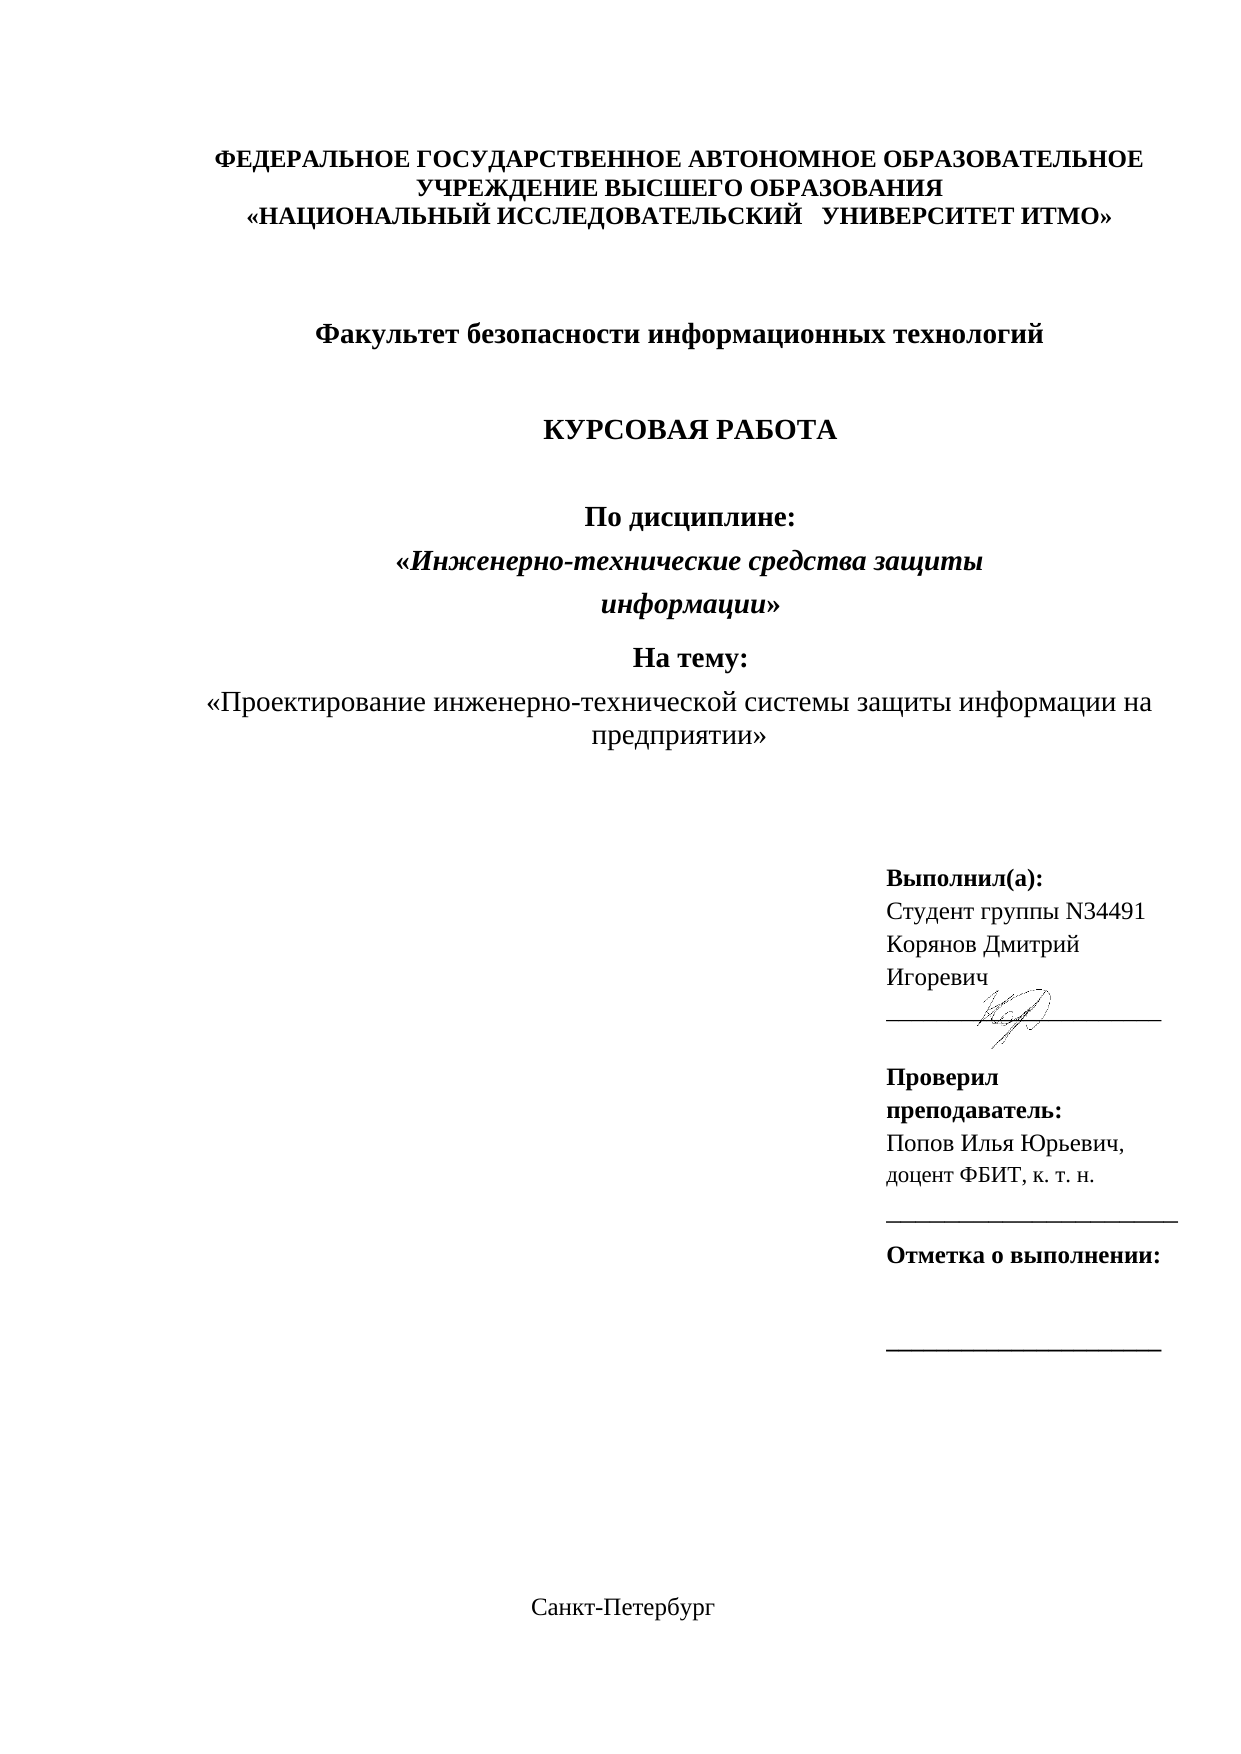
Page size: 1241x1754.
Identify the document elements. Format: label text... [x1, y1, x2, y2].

text Студент группы N34491 Корянов Дмитрий Игоревич [886, 896, 1169, 991]
picture [970, 991, 1057, 995]
text ФЕДЕРАЛЬНОЕ ГОСУДАРСТВЕННОЕ АВТОНОМНОЕ ОБРАЗОВАТЕЛЬНОЕ УЧРЕЖДЕНИЕ ВЫСШЕГО ОБРАЗОВАНИЯ [179, 144, 1179, 201]
text Санкт-Петербург [487, 1592, 758, 1621]
picture [970, 1024, 1057, 1051]
text ______________________ [886, 995, 1169, 1024]
text На тему: [349, 640, 1032, 674]
text По дисциплине: [349, 499, 1032, 533]
text ______________________ [886, 1325, 1168, 1353]
text Факультет безопасности информационных технологий [179, 316, 1179, 350]
text Выполнил(а): [886, 863, 1169, 892]
text КУРСОВАЯ РАБОТА [349, 412, 1032, 446]
text Попов Илья Юрьевич, доцент ФБИТ, к. т. н. [886, 1128, 1181, 1187]
text ____________________ [886, 1192, 1181, 1226]
text «Проектирование инженерно-технической системы защиты информации на предприятии» [177, 684, 1181, 751]
text Проверил преподаватель: [886, 1062, 1181, 1123]
text Отметка о выполнении: [886, 1240, 1168, 1269]
text «НАЦИОНАЛЬНЫЙ ИССЛЕДОВАТЕЛЬСКИЙ УНИВЕРСИТЕТ ИТМО» [179, 201, 1179, 230]
text «Инженерно-технические средства защиты информации» [349, 543, 1032, 620]
